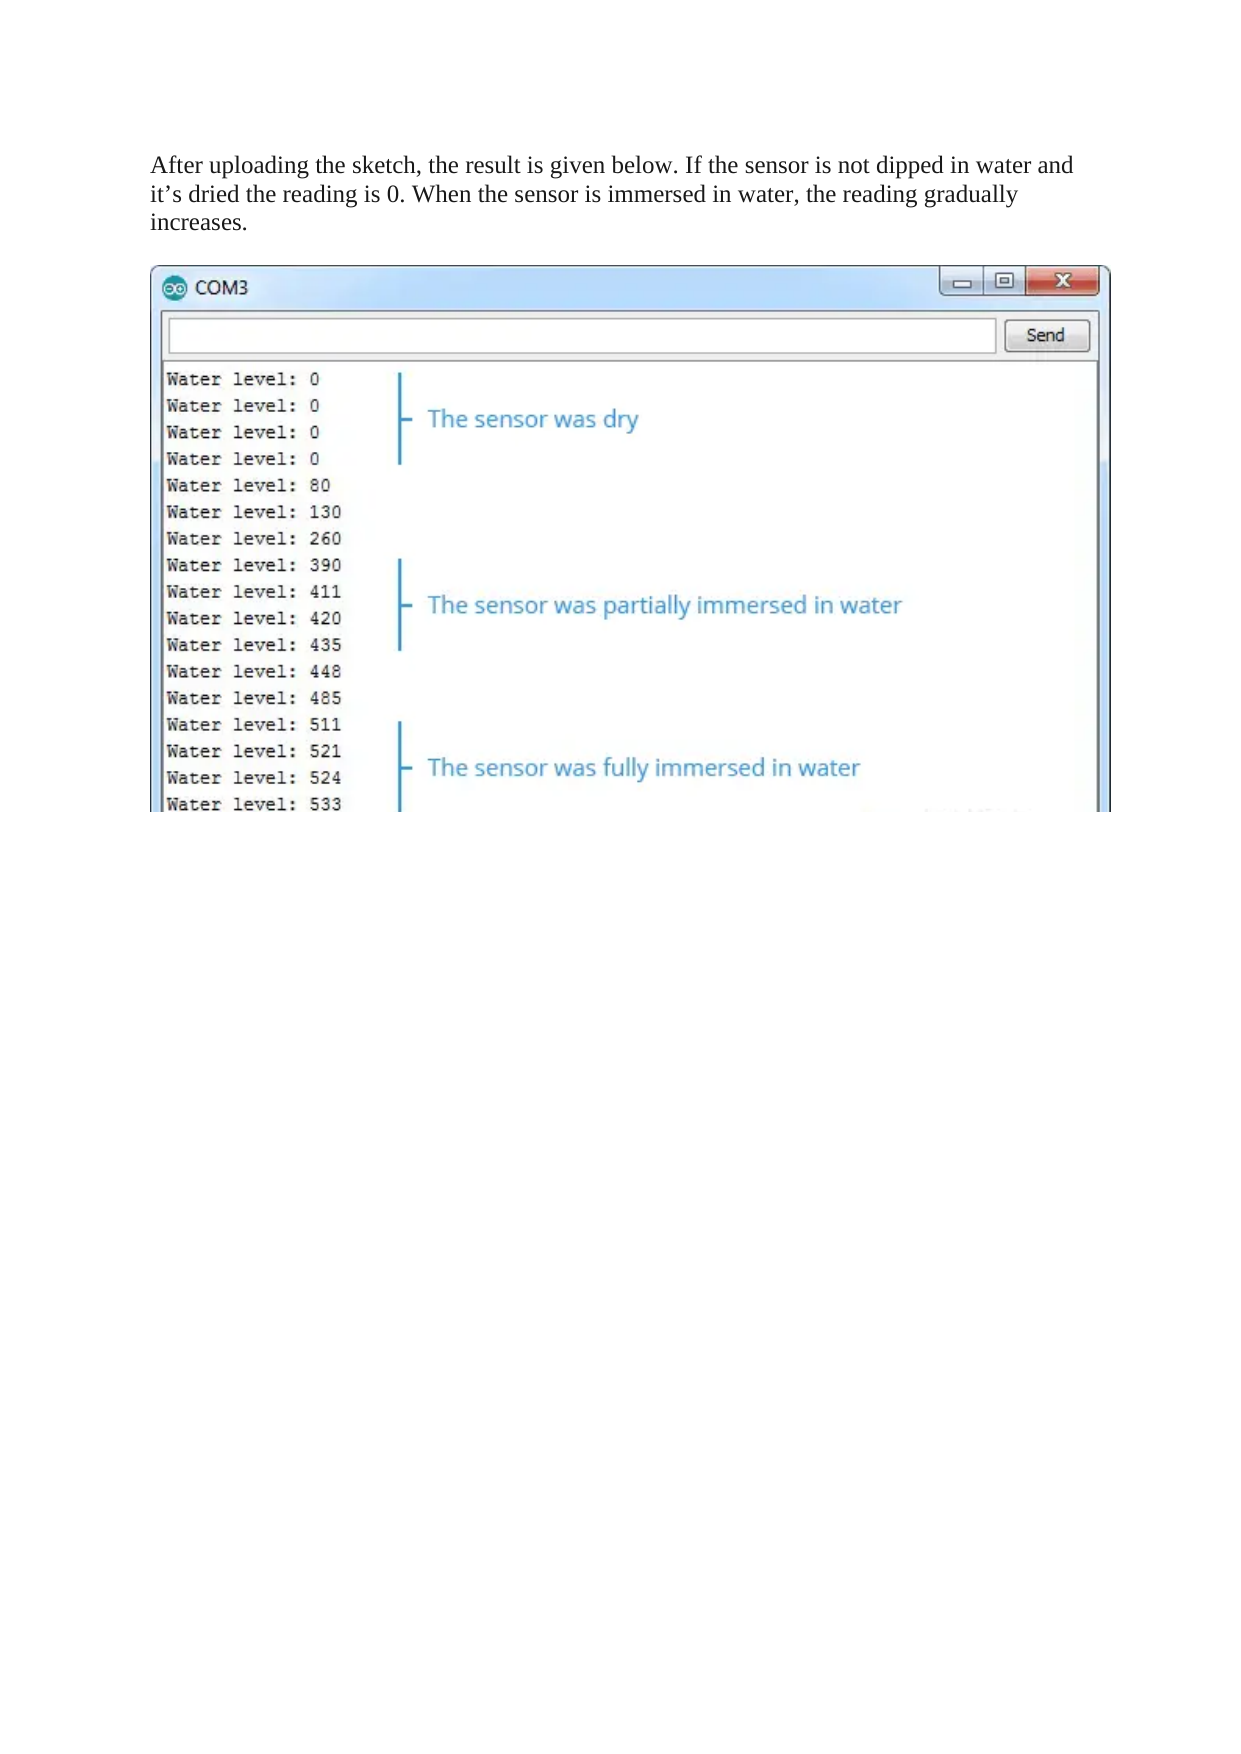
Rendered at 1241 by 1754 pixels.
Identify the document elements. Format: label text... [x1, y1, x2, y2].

picture [150, 265, 1111, 812]
text After uploading the sketch, the result is given below. If the sensor is not dipped in water and it’s dried the reading is 0. When the sensor is immersed in water, the reading gradually increases. [150, 150, 1090, 236]
